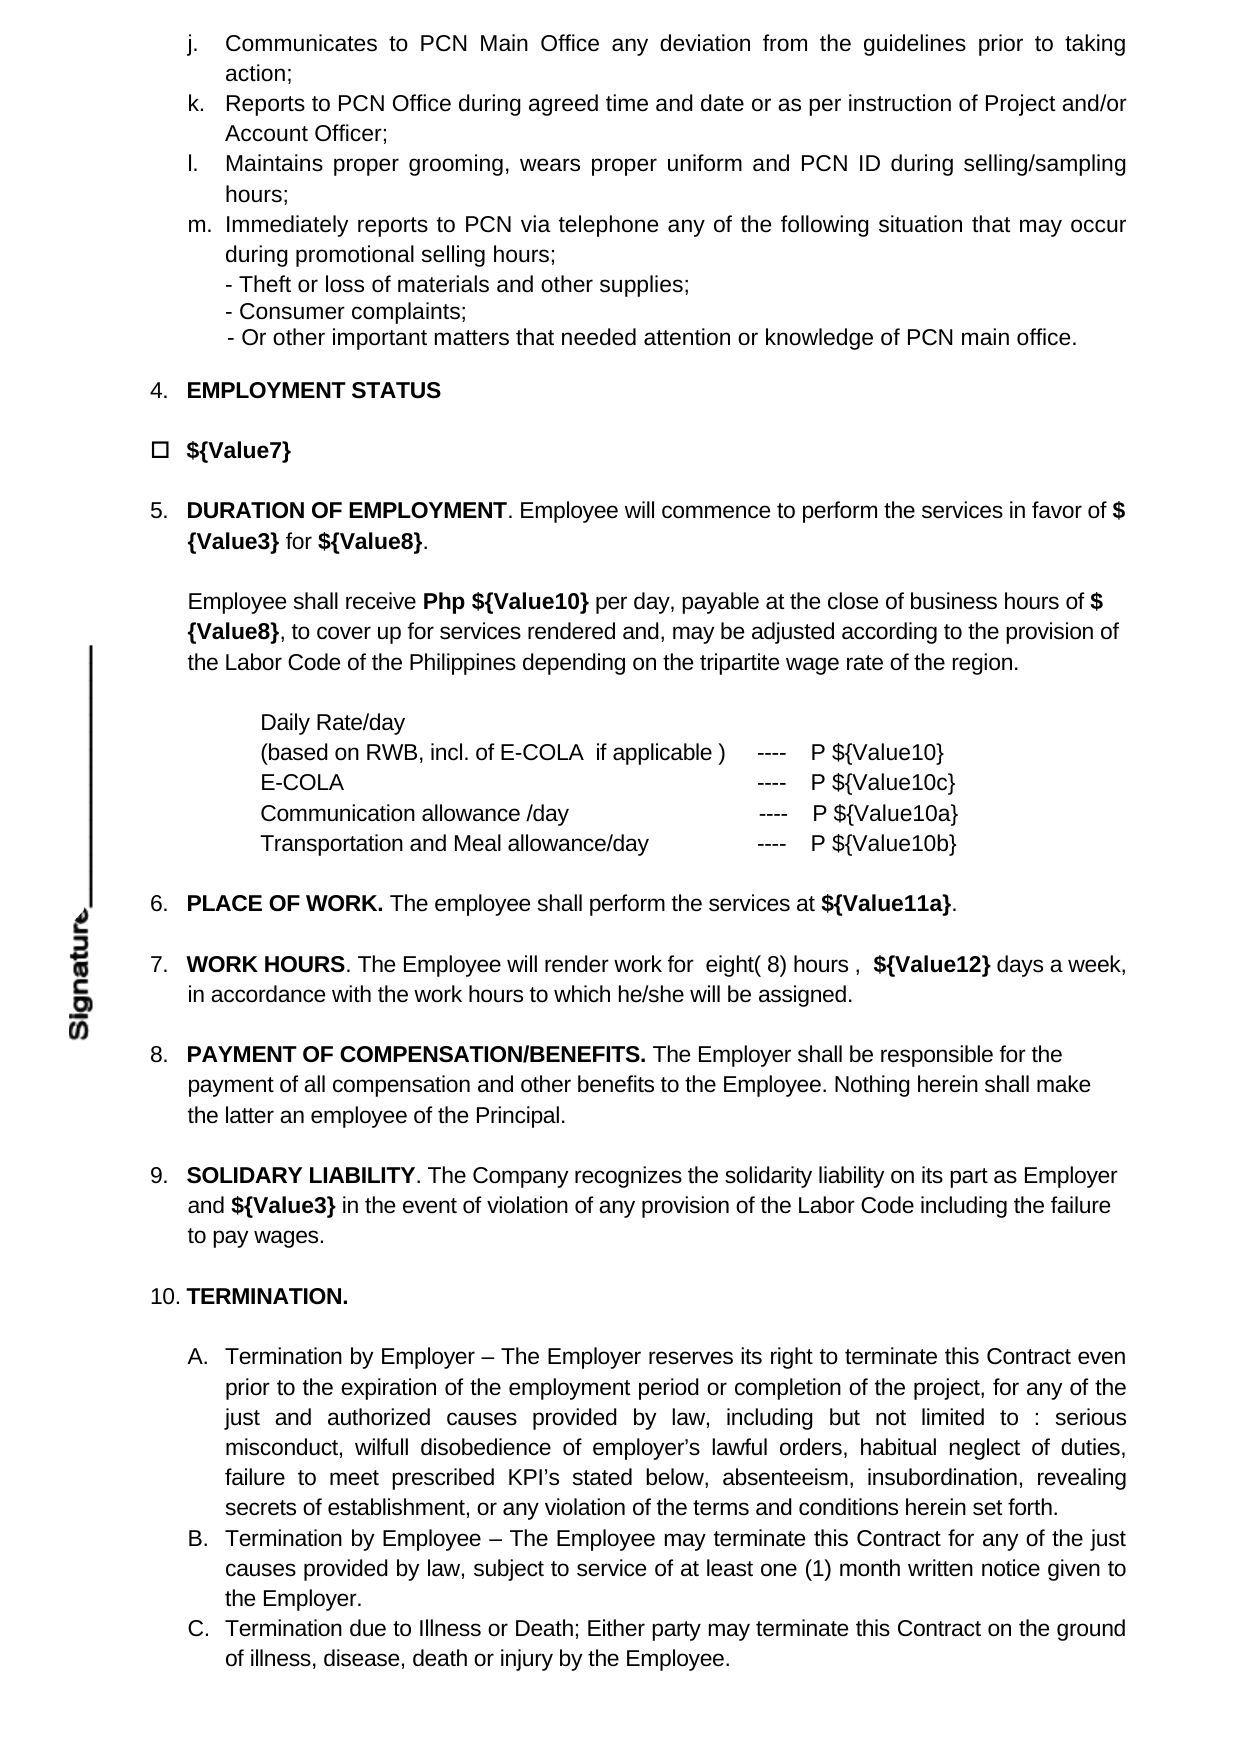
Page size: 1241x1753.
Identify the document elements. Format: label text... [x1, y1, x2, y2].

text Communication allowance /day ---- P ${Value10a} [187, 799, 1128, 826]
text - Consumer complaints; [187, 298, 1128, 324]
list Termination by Employee – The Employee may terminate this Contract for any of the just causes provided by law, subject to service of at least one (1) month written notice given to the Employer. [187, 1524, 1128, 1611]
list Termination by Employer – The Employer reserves its right to terminate this Contract even prior to the expiration of the employment period or completion of the project, for any of the just and authorized causes provided by law, including but not limited to : serious misconduct, wilfull disobedience of employer’s lawful orders, habitual neglect of duties, failure to meet prescribed KPI’s stated below, absenteeism, insubordination, revealing secrets of establishment, or any violation of the terms and conditions herein set forth. [187, 1343, 1128, 1521]
list ${Value7} [150, 437, 1128, 463]
list Immediately reports to PCN via telephone any of the following situation that may occur during promotional selling hours; [187, 211, 1128, 267]
list PAYMENT OF COMPENSATION/BENEFITS. The Employer shall be responsible for the payment of all compensation and other benefits to the Employee. Nothing herein shall make the latter an employee of the Principal. [150, 1041, 1128, 1128]
list TERMINATION. [150, 1283, 1128, 1309]
list Communicates to PCN Main Office any deviation from the guidelines prior to taking action; [187, 29, 1128, 86]
list SOLIDARY LIABILITY. The Company recognizes the solidarity liability on its part as Employer and ${Value3} in the event of violation of any provision of the Labor Code including the failure to pay wages. [150, 1162, 1128, 1249]
list Reports to PCN Office during agreed time and date or as per instruction of Project and/or Account Officer; [187, 90, 1128, 147]
text (based on RWB, incl. of E-COLA if applicable ) ---- P ${Value10} [187, 739, 1128, 766]
text E-COLA ---- P ${Value10c} [187, 769, 1128, 796]
list Termination due to Illness or Death; Either party may terminate this Contract on the ground of illness, disease, death or injury by the Employee. [187, 1615, 1128, 1672]
text - Or other important matters that needed attention or knowledge of PCN main office. [112, 324, 1128, 350]
text - Theft or loss of materials and other supplies; [225, 271, 1128, 298]
list PLACE OF WORK. The employee shall perform the services at ${Value11a}. [150, 890, 1128, 917]
list EMPLOYMENT STATUS [150, 377, 1128, 403]
text Employee shall receive Php ${Value10} per day, payable at the close of business hours of ${Value8}, to cover up for services rendered and, may be adjusted according to the provision of the Labor Code of the Philippines depending on the tripartite wage rate of the region. [187, 588, 1128, 675]
text Transportation and Meal allowance/day ---- P ${Value10b} [187, 830, 1128, 856]
list DURATION OF EMPLOYMENT. Employee will commence to perform the services in favor of ${Value3} for ${Value8}. [150, 497, 1128, 554]
text Daily Rate/day [187, 709, 1128, 735]
picture [67, 644, 92, 1039]
list Maintains proper grooming, wears proper uniform and PCN ID during selling/sampling hours; [187, 150, 1128, 207]
list WORK HOURS. The Employee will render work for eight( 8) hours , ${Value12} days a week, in accordance with the work hours to which he/she will be assigned. [150, 951, 1128, 1007]
